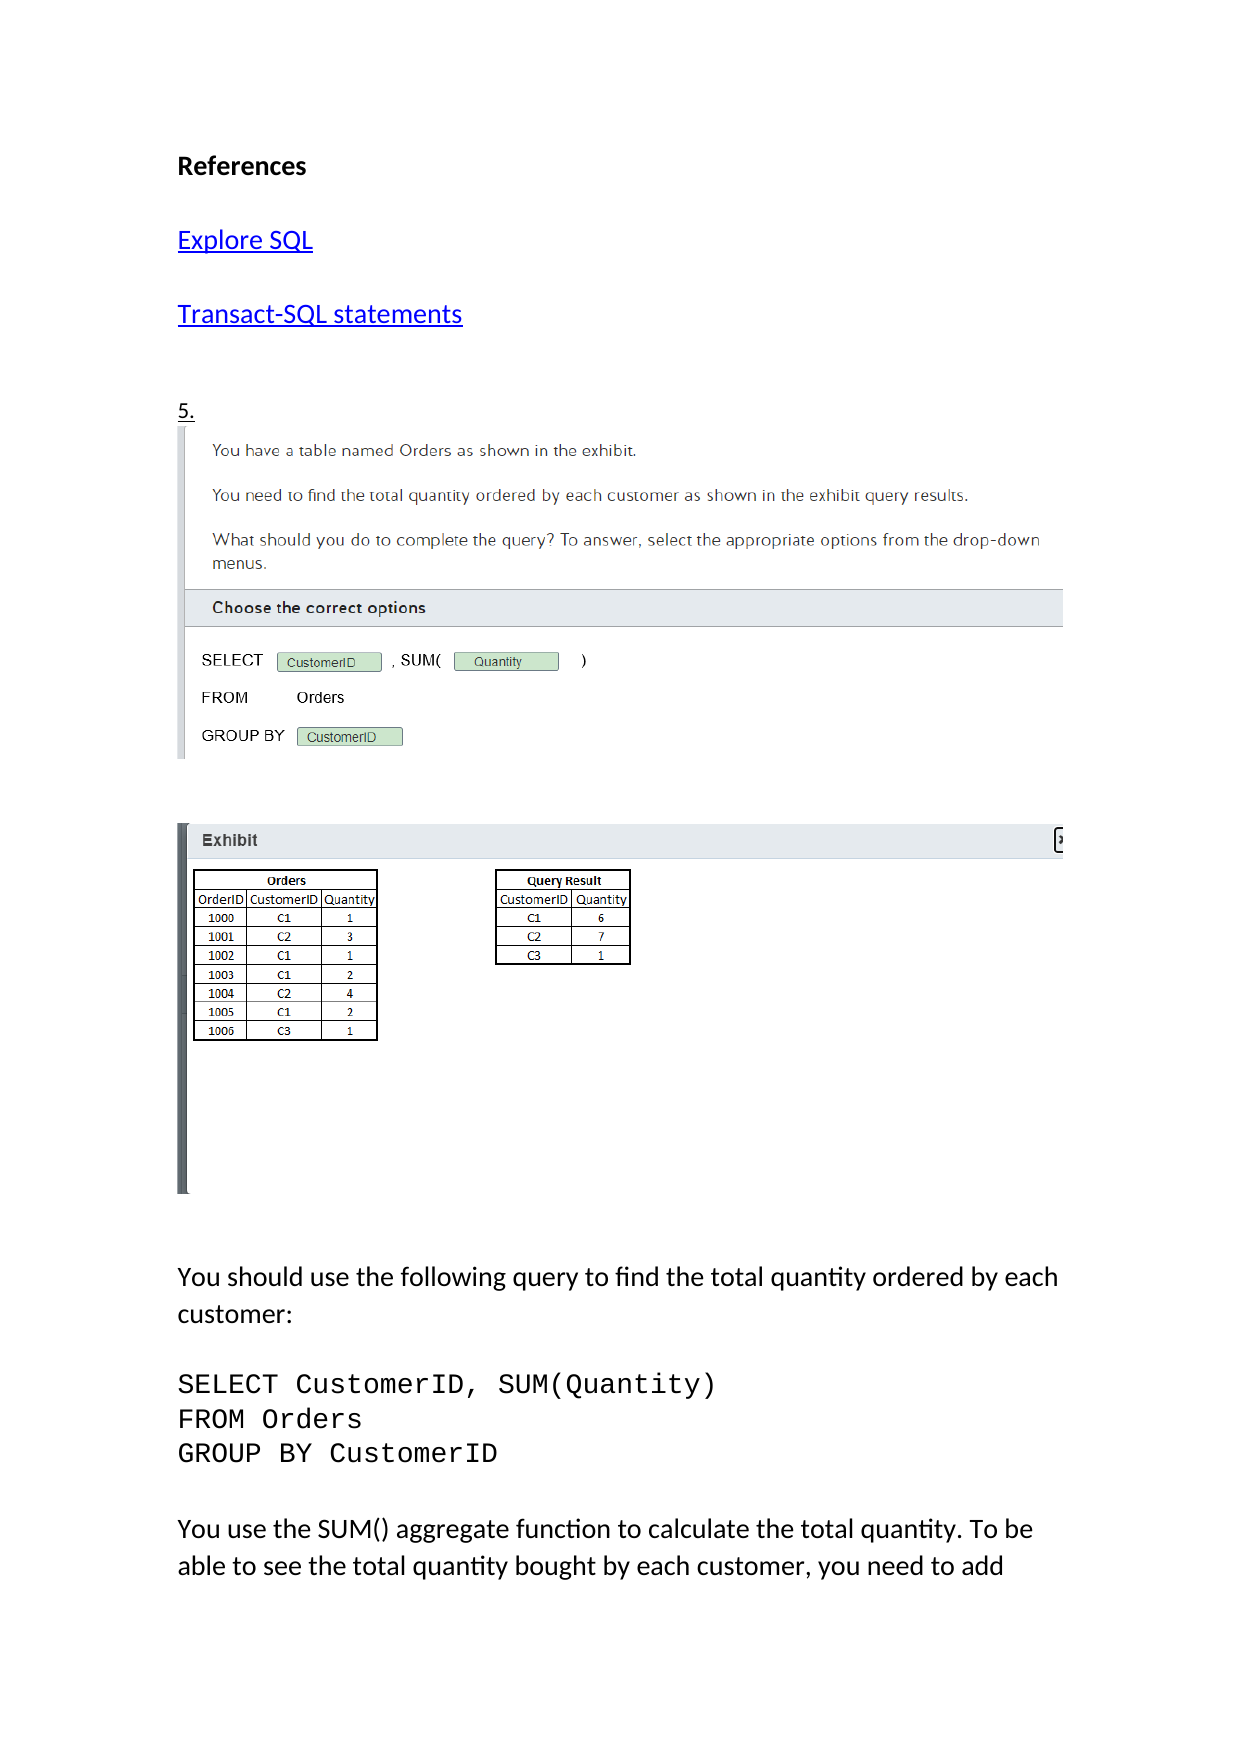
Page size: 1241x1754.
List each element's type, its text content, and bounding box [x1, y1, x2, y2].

picture [177, 823, 1063, 1194]
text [177, 148, 1063, 330]
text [177, 1259, 1063, 1582]
text 5. [177, 397, 1063, 426]
picture [177, 426, 1063, 759]
